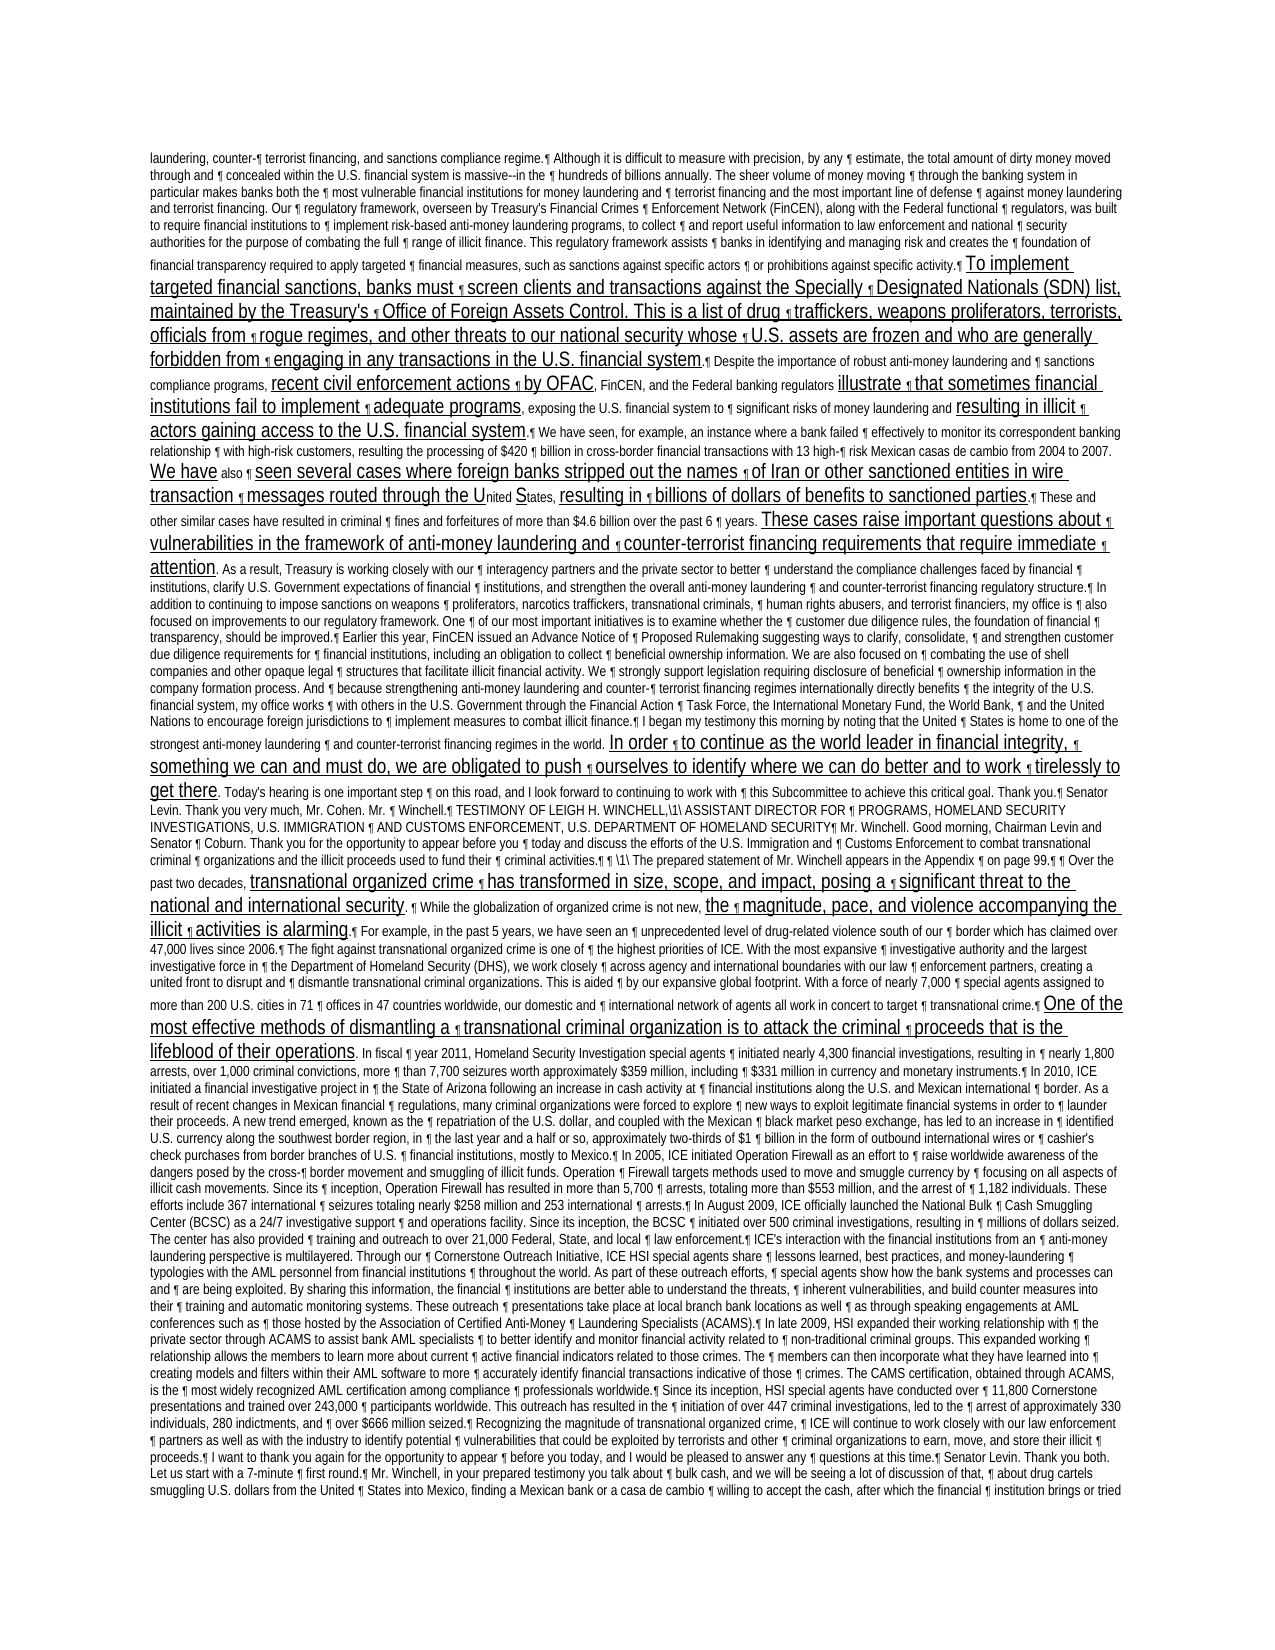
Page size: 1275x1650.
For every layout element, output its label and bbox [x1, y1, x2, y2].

text [150, 150, 1125, 1499]
